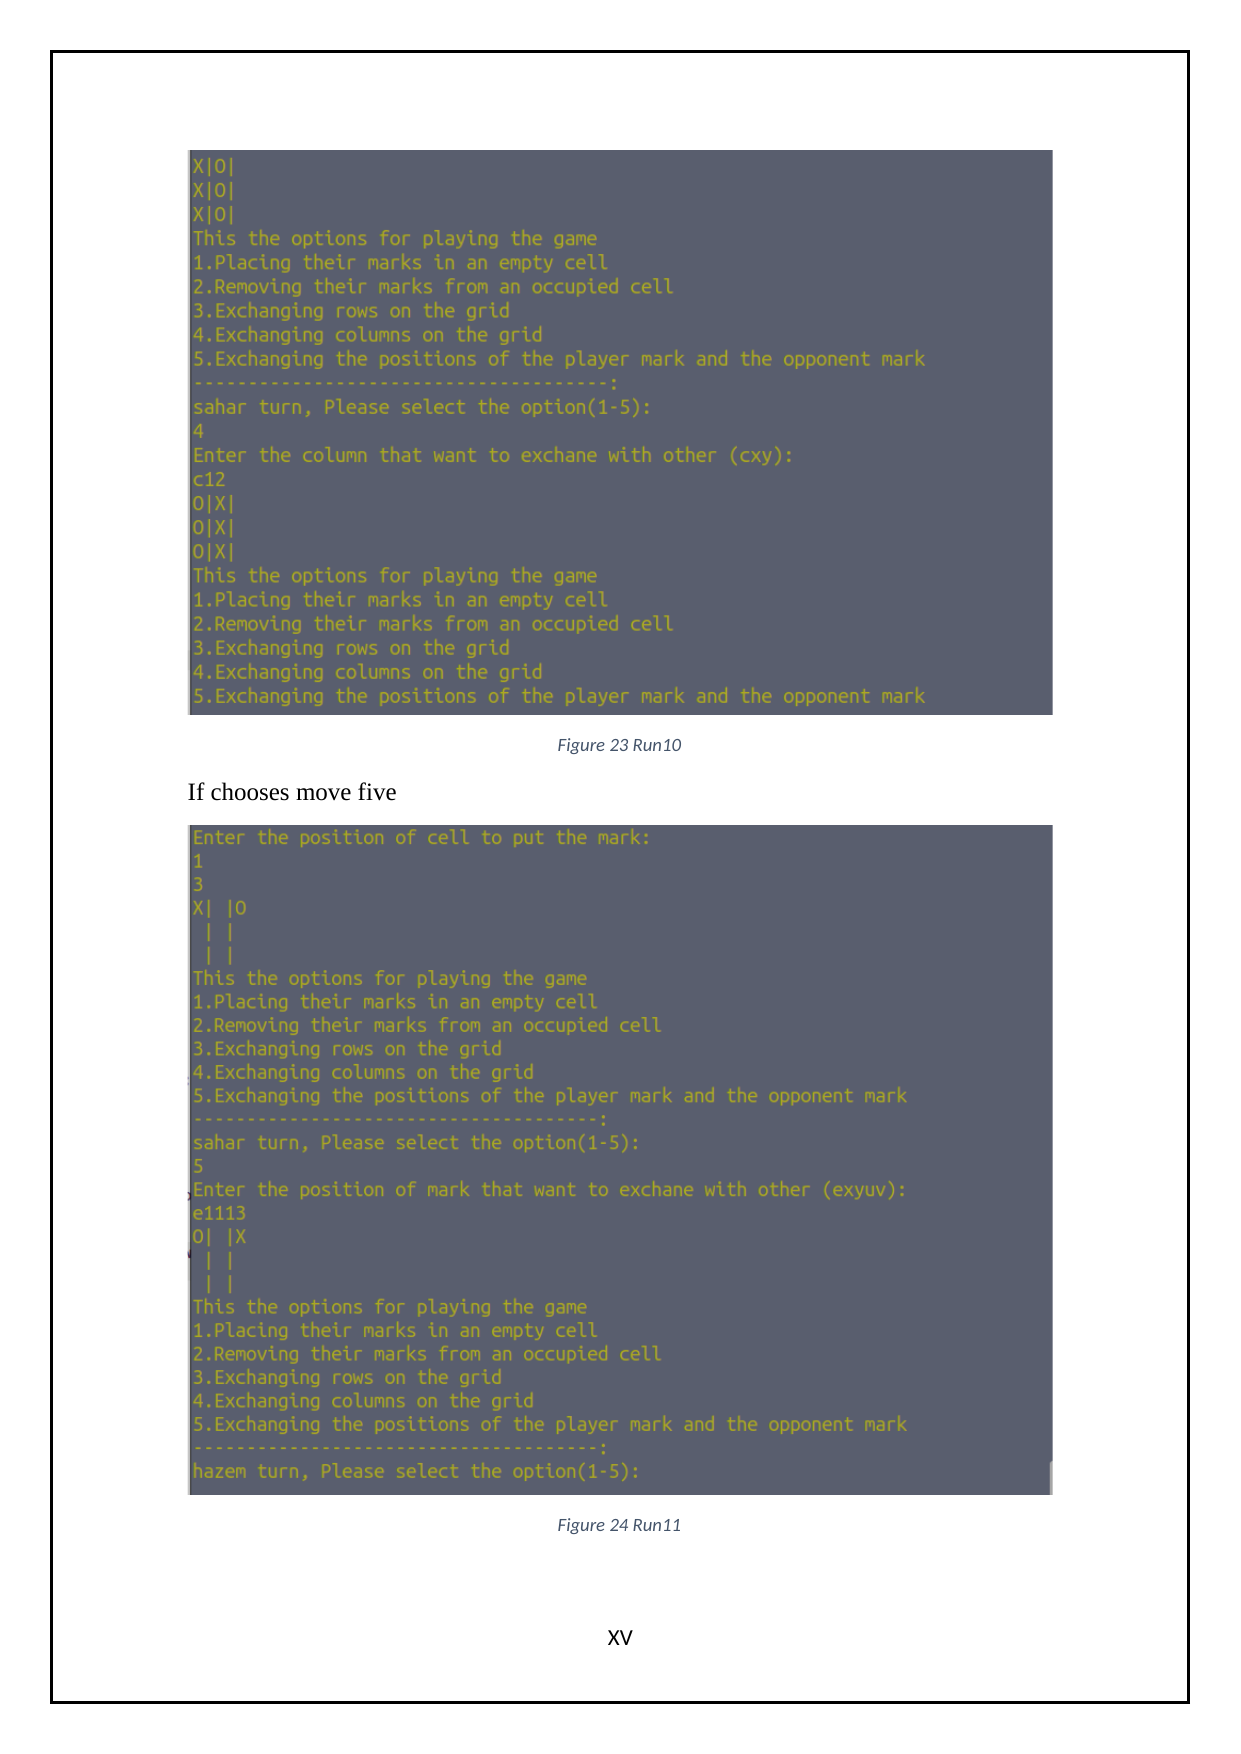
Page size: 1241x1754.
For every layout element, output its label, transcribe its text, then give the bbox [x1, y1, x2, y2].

text Figure 24 Run11 [187, 1513, 1053, 1536]
picture [187, 150, 1053, 715]
text If chooses move five [187, 777, 1053, 806]
picture [187, 825, 1053, 1495]
text Figure 23 Run10 [187, 734, 1053, 757]
